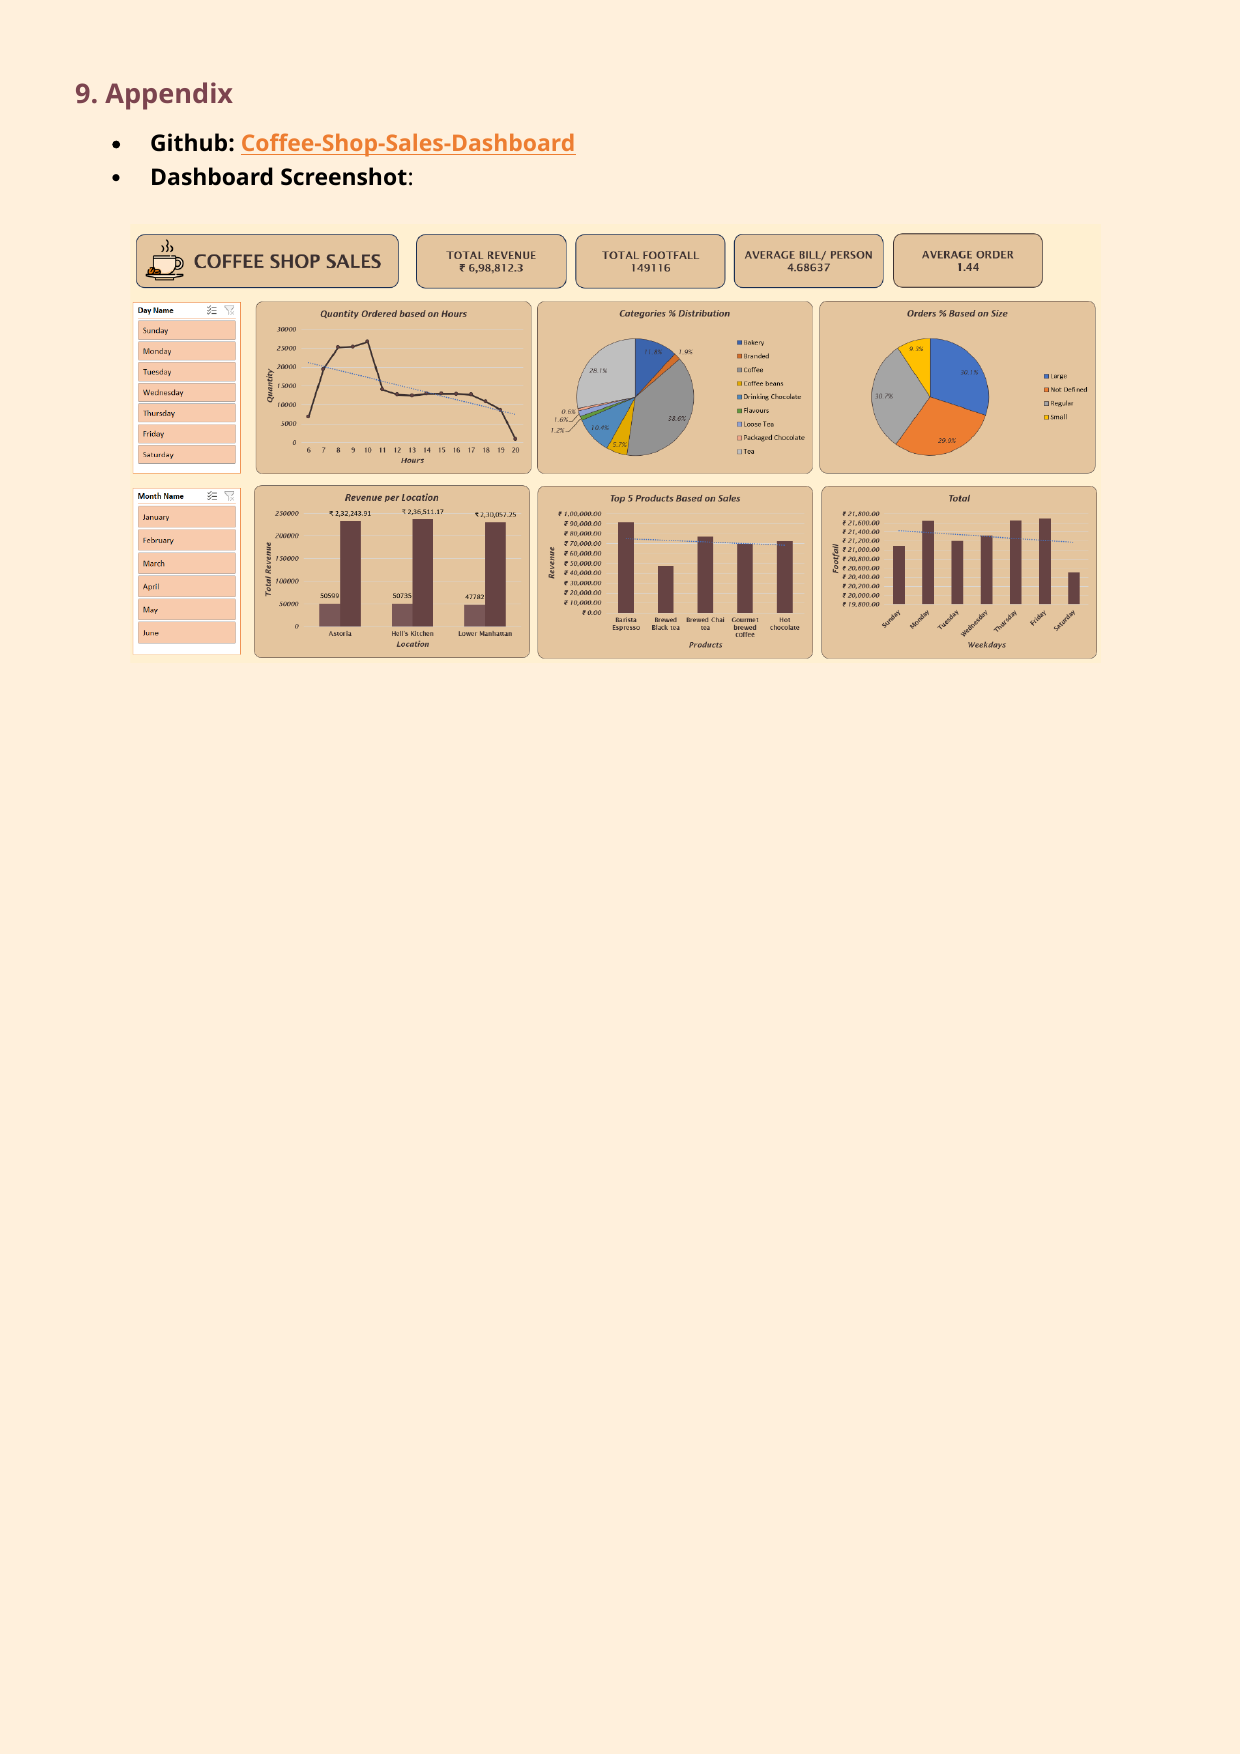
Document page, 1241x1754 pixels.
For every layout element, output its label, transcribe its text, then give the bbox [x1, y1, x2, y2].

subtitle 9. Appendix [75, 75, 1165, 112]
list Github: Coffee-Shop-Sales-Dashboard [112, 127, 1165, 158]
list Dashboard Screenshot: [112, 161, 1165, 192]
picture [128, 224, 1101, 662]
